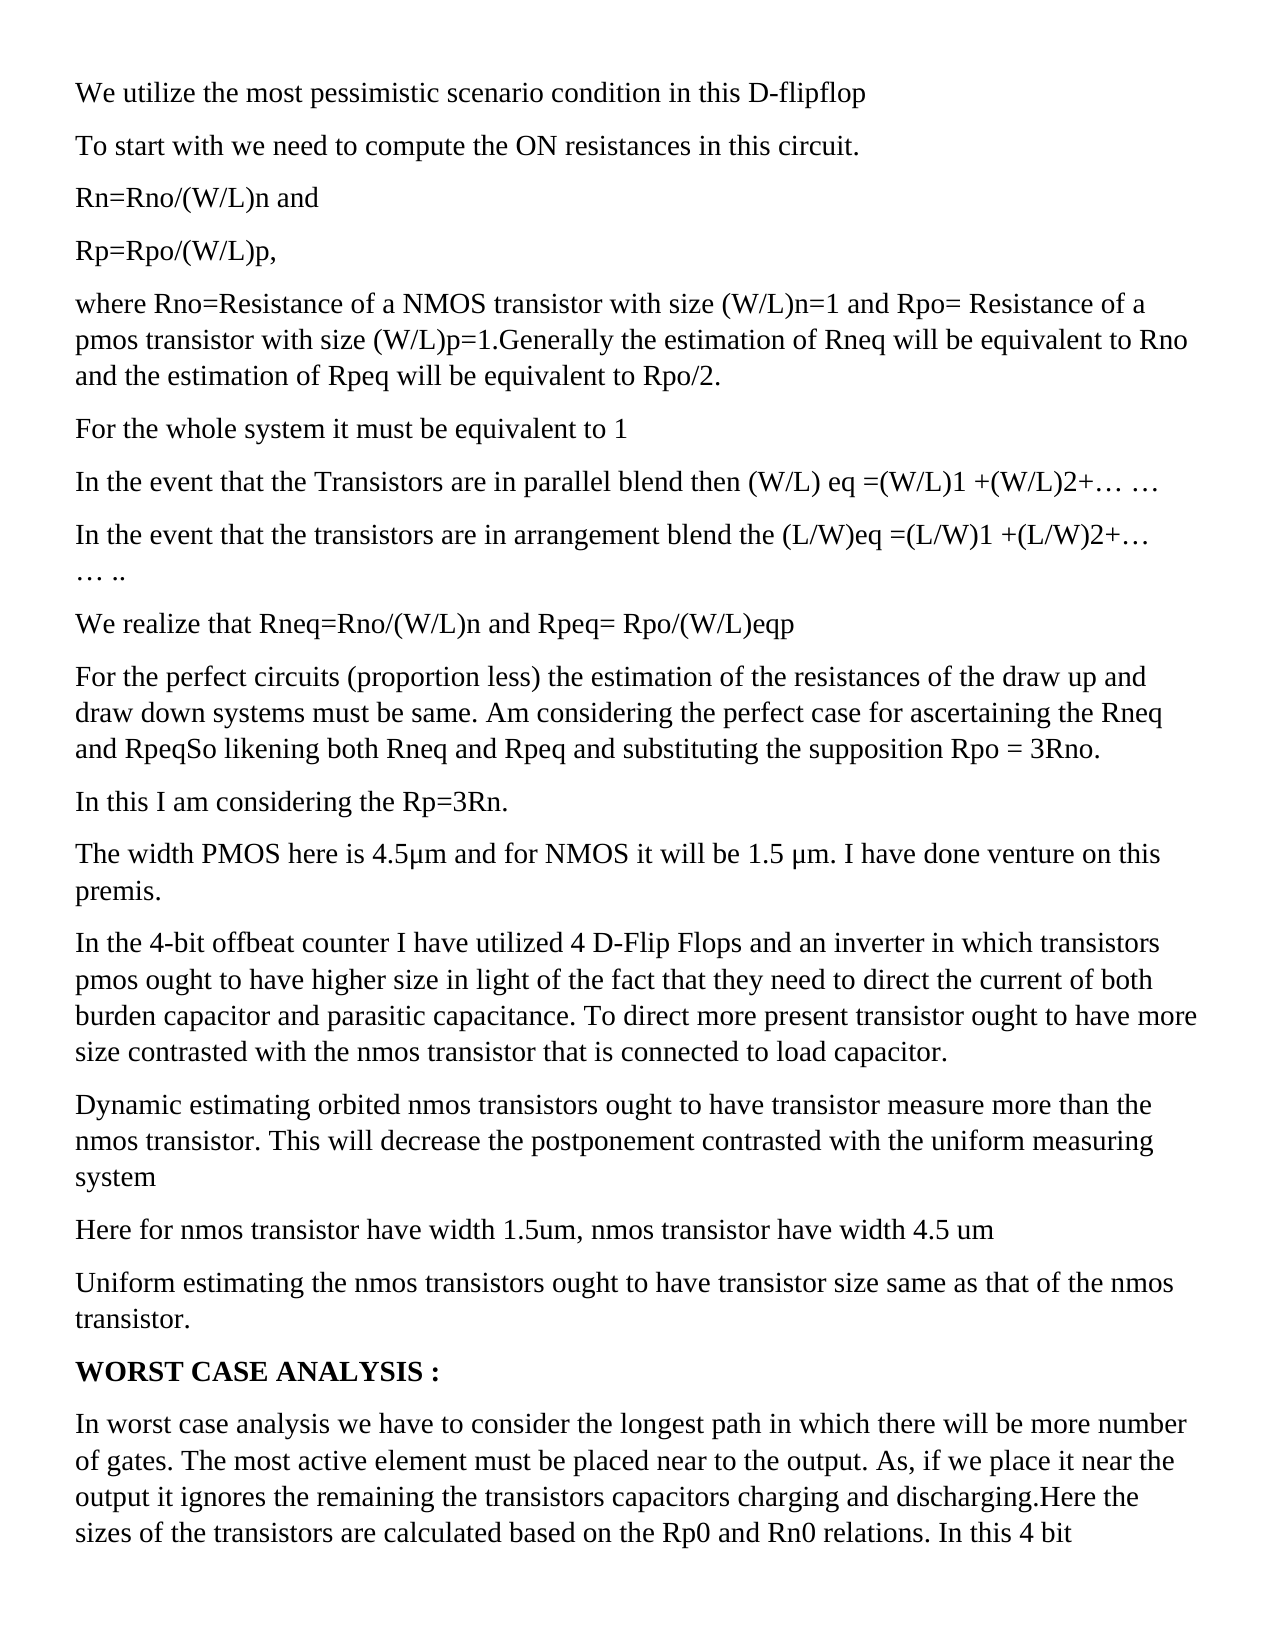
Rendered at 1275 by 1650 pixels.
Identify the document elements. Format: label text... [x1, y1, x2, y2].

text In this I am considering the Rp=3Rn. [75, 784, 1200, 817]
text Rp=Rpo/(W/L)p, [75, 233, 1200, 267]
text Here for nmos transistor have width 1.5um, nmos transistor have width 4.5 um [75, 1212, 1200, 1246]
text For the perfect circuits (proportion less) the estimation of the resistances of the draw up and draw down systems must be same. Am considering the perfect case for ascertaining the Rneq and RpeqSo likening both Rneq and Rpeq and substituting the supposition Rpo = 3Rno. [75, 659, 1200, 764]
text To start with we need to compute the ON resistances in this circuit. [75, 128, 1200, 161]
text For the whole system it must be equivalent to 1 [75, 411, 1200, 445]
text We utilize the most pessimistic scenario condition in this D-flipflop [75, 75, 1200, 108]
text Rn=Rno/(W/L)n and [75, 181, 1200, 214]
text In the event that the transistors are in arrangement blend the (L/W)eq =(L/W)1 +(L/W)2+… … .. [75, 517, 1200, 587]
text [75, 1407, 1200, 1548]
text The width PMOS here is 4.5μm and for NMOS it will be 1.5 μm. I have done venture on this premis. [75, 837, 1200, 906]
text Dynamic estimating orbited nmos transistors ought to have transistor measure more than the nmos transistor. This will decrease the postponement contrasted with the uniform measuring system [75, 1087, 1200, 1193]
text We realize that Rneq=Rno/(W/L)n and Rpeq= Rpo/(W/L)eqp [75, 606, 1200, 639]
text In the event that the Transistors are in parallel blend then (W/L) eq =(W/L)1 +(W/L)2+… … [75, 464, 1200, 498]
text Uniform estimating the nmos transistors ought to have transistor size same as that of the nmos transistor. [75, 1265, 1200, 1334]
text where Rno=Resistance of a NMOS transistor with size (W/L)n=1 and Rpo= Resistance of a pmos transistor with size (W/L)p=1.Generally the estimation of Rneq will be equivalent to Rno and the estimation of Rpeq will be equivalent to Rpo/2. [75, 286, 1200, 392]
text WORST CASE ANALYSIS : [75, 1354, 1200, 1387]
text In the 4-bit offbeat counter I have utilized 4 D-Flip Flops and an inverter in which transistors pmos ought to have higher size in light of the fact that they need to direct the current of both burden capacitor and parasitic capacitance. To direct more present transistor ought to have more size contrasted with the nmos transistor that is connected to load capacitor. [75, 926, 1200, 1068]
